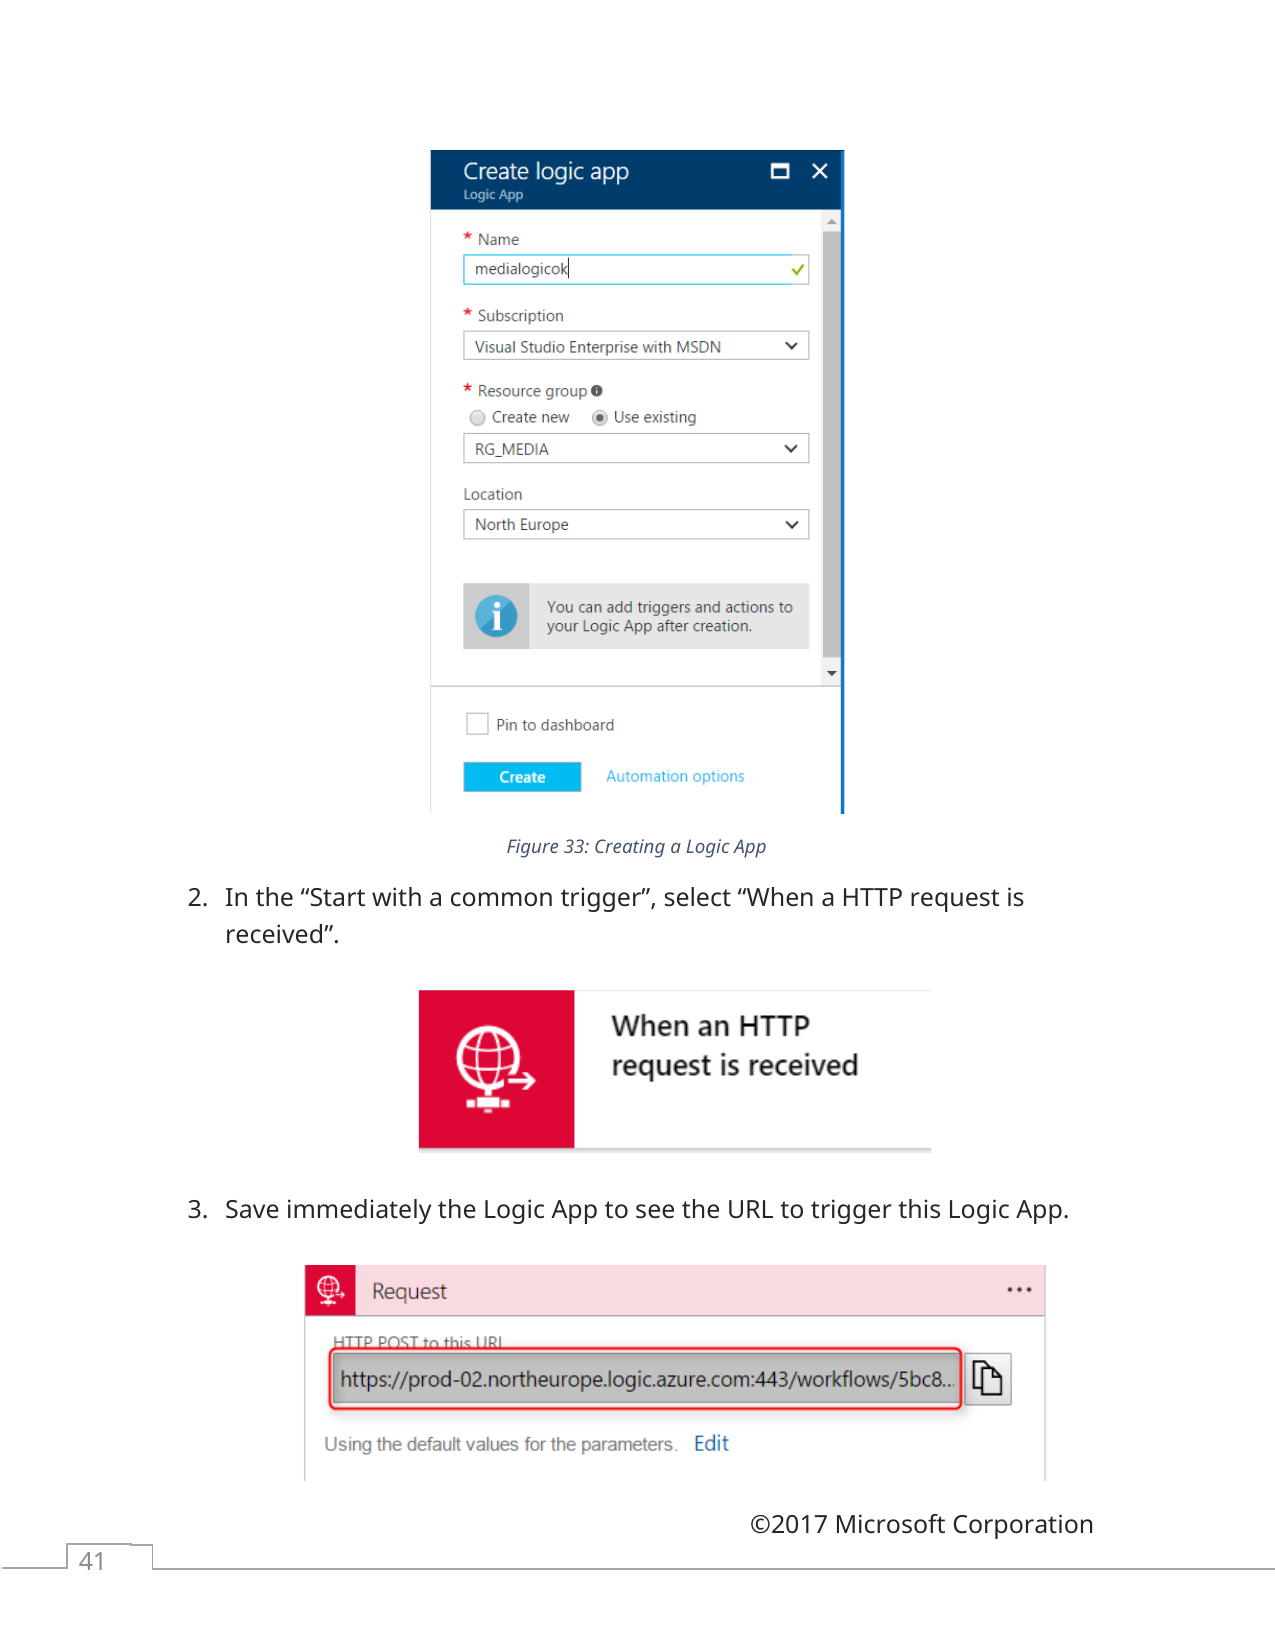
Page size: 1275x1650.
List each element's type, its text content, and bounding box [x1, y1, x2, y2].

list In the “Start with a common trigger”, select “When a HTTP request is received”. [187, 879, 1125, 950]
picture [430, 150, 845, 814]
picture [418, 990, 932, 1153]
list Save immediately the Logic App to see the URL to trigger this Logic App. [187, 1192, 1125, 1226]
picture [303, 1265, 1047, 1481]
